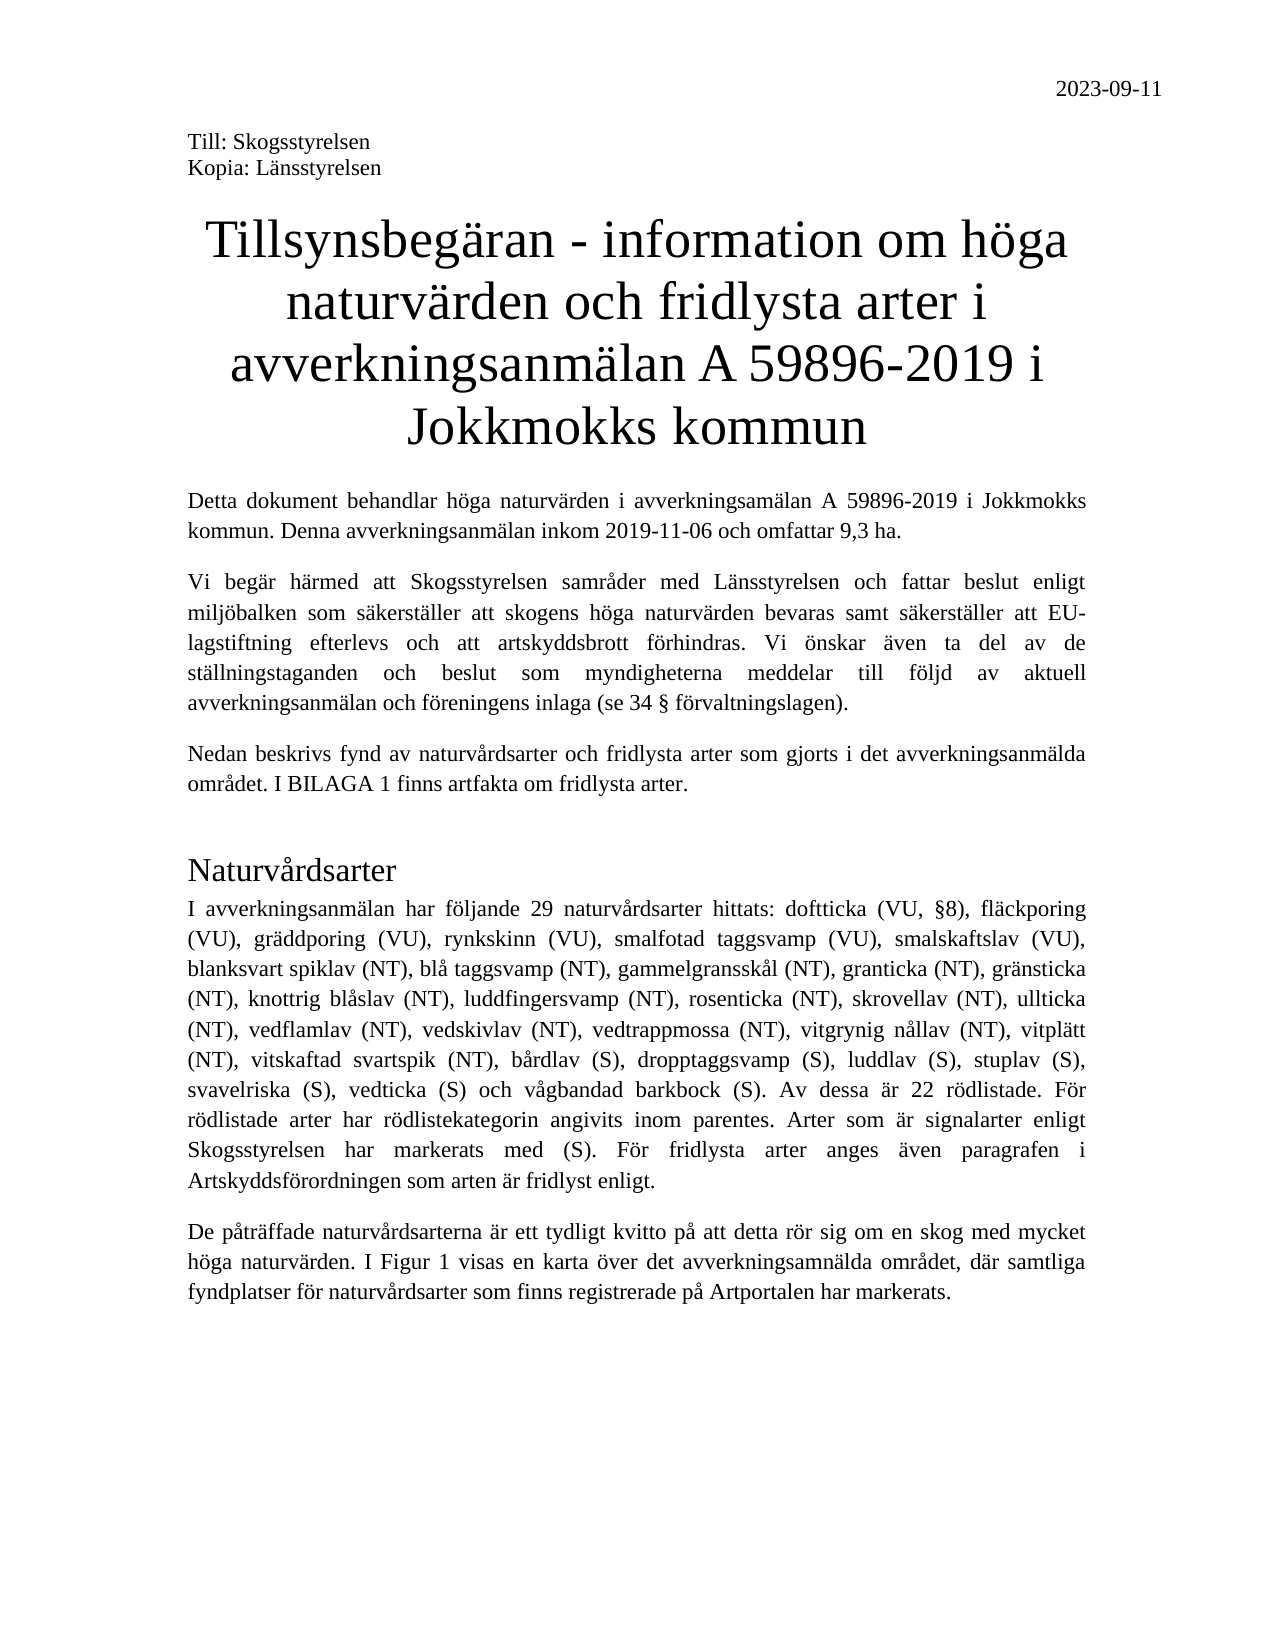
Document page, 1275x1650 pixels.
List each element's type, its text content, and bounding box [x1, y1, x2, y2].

title Tillsynsbegäran - information om höga naturvärden och fridlysta arter i avverkningsanmälan A 59896-2019 i Jokkmokks kommun [187, 207, 1087, 456]
text Nedan beskrivs fynd av naturvårdsarter och fridlysta arter som gjorts i det avverkningsanmälda området. I BILAGA 1 finns artfakta om fridlysta arter. [187, 740, 1087, 797]
text Vi begär härmed att Skogsstyrelsen samråder med Länsstyrelsen och fattar beslut enligt miljöbalken som säkerställer att skogens höga naturvärden bevaras samt säkerställer att EU-lagstiftning efterlevs och att artskyddsbrott förhindras. Vi önskar även ta del av de ställningstaganden och beslut som myndigheterna meddelar till följd av aktuell avverkningsanmälan och föreningens inlaga (se 34 § förvaltningslagen). [187, 568, 1087, 716]
text I avverkningsanmälan har följande 29 naturvårdsarter hittats: doftticka (VU, §8), fläckporing (VU), gräddporing (VU), rynkskinn (VU), smalfotad taggsvamp (VU), smalskaftslav (VU), blanksvart spiklav (NT), blå taggsvamp (NT), gammelgransskål (NT), granticka (NT), gränsticka (NT), knottrig blåslav (NT), luddfingersvamp (NT), rosenticka (NT), skrovellav (NT), ullticka (NT), vedflamlav (NT), vedskivlav (NT), vedtrappmossa (NT), vitgrynig nållav (NT), vitplätt (NT), vitskaftad svartspik (NT), bårdlav (S), dropptaggsvamp (S), luddlav (S), stuplav (S), svavelriska (S), vedticka (S) och vågbandad barkbock (S). Av dessa är 22 rödlistade. För rödlistade arter har rödlistekategorin angivits inom parentes. Arter som är signalarter enligt Skogsstyrelsen har markerats med (S). För fridlysta arter anges även paragrafen i Artskyddsförordningen som arten är fridlyst enligt. [187, 895, 1087, 1193]
text Detta dokument behandlar höga naturvärden i avverkningsamälan A 59896-2019 i Jokkmokks kommun. Denna avverkningsanmälan inkom 2019-11-06 och omfattar 9,3 ha. [187, 487, 1087, 544]
text De påträffade naturvårdsarterna är ett tydligt kvitto på att detta rör sig om en skog med mycket höga naturvärden. I Figur 1 visas en karta över det avverkningsamnälda området, där samtliga fyndplatser för naturvårdsarter som finns registrerade på Artportalen har markerats. [187, 1218, 1087, 1304]
subtitle Naturvårdsarter [187, 851, 1087, 889]
